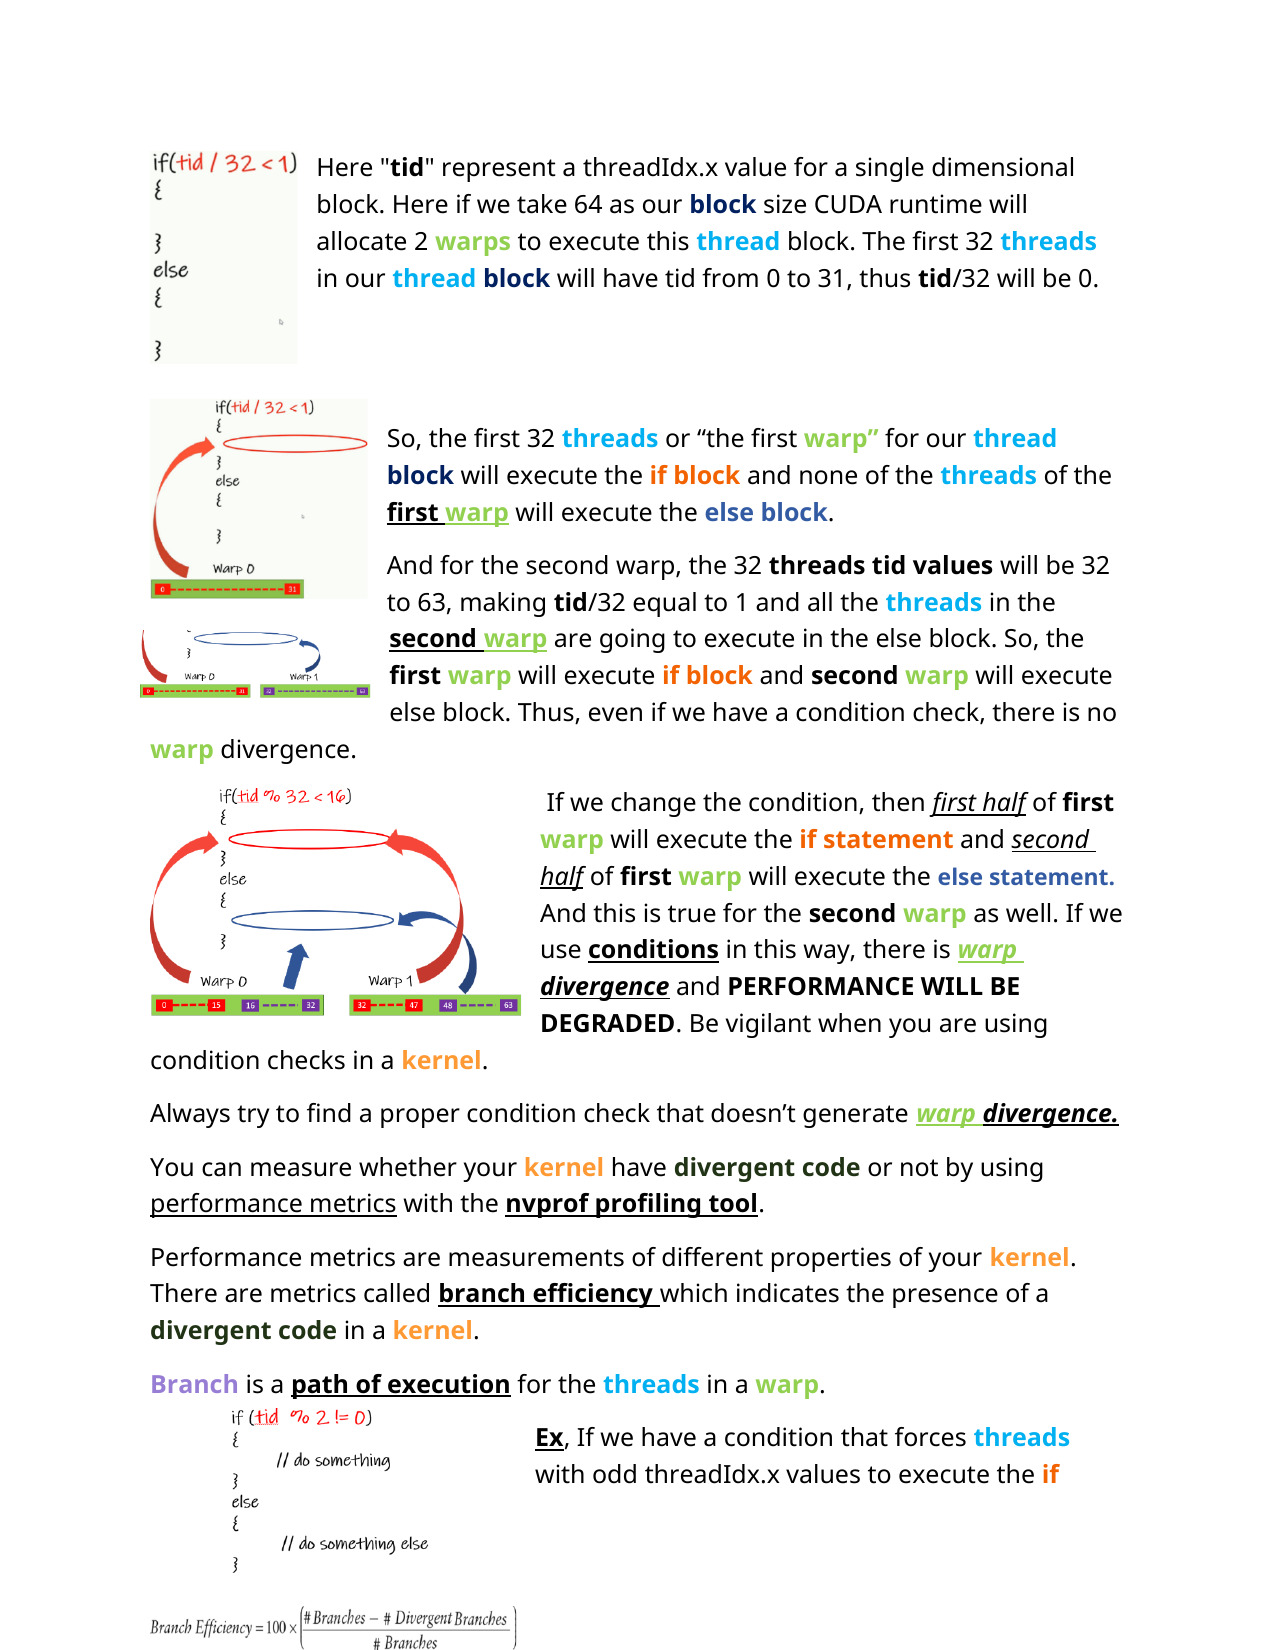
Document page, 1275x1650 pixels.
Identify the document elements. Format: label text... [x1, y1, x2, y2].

picture [140, 630, 371, 698]
picture [150, 151, 298, 364]
picture [150, 1408, 517, 1650]
text Performance metrics are measurements of different properties of your kernel. There are metrics called branch efficiency which indicates the presence of a divergent code in a kernel. [150, 1239, 1125, 1347]
text You can measure whether your kernel have divergent code or not by using performance metrics with the nvprof profiling tool. [150, 1149, 1125, 1220]
picture [150, 399, 368, 599]
text Always try to find a proper condition check that doesn’t generate warp divergence. [150, 1096, 1125, 1130]
picture [150, 786, 522, 1016]
text So, the first 32 threads or “the first warp” for our thread block will execute the if block and none of the threads of the first warp will execute the else block. [368, 421, 1125, 528]
text Branch is a path of execution for the threads in a warp. [150, 1366, 1125, 1400]
text And for the second warp, the 32 threads tid values will be 32 to 63, making tid/32 equal to 1 and all the threads in the second warp are going to execute in the else block. So, the first warp will execute if block and second warp will execute else block. Thus, even if we have a condition check, there is no warp divergence. [150, 548, 1125, 766]
text Here "tid" represent a threadIdx.x value for a single dimensional block. Here if we take 64 as our block size CUDA runtime will allocate 2 warps to execute this thread block. The first 32 threads in our thread block will have tid from 0 to 31, thus tid/32 will be 0. [150, 150, 1125, 294]
